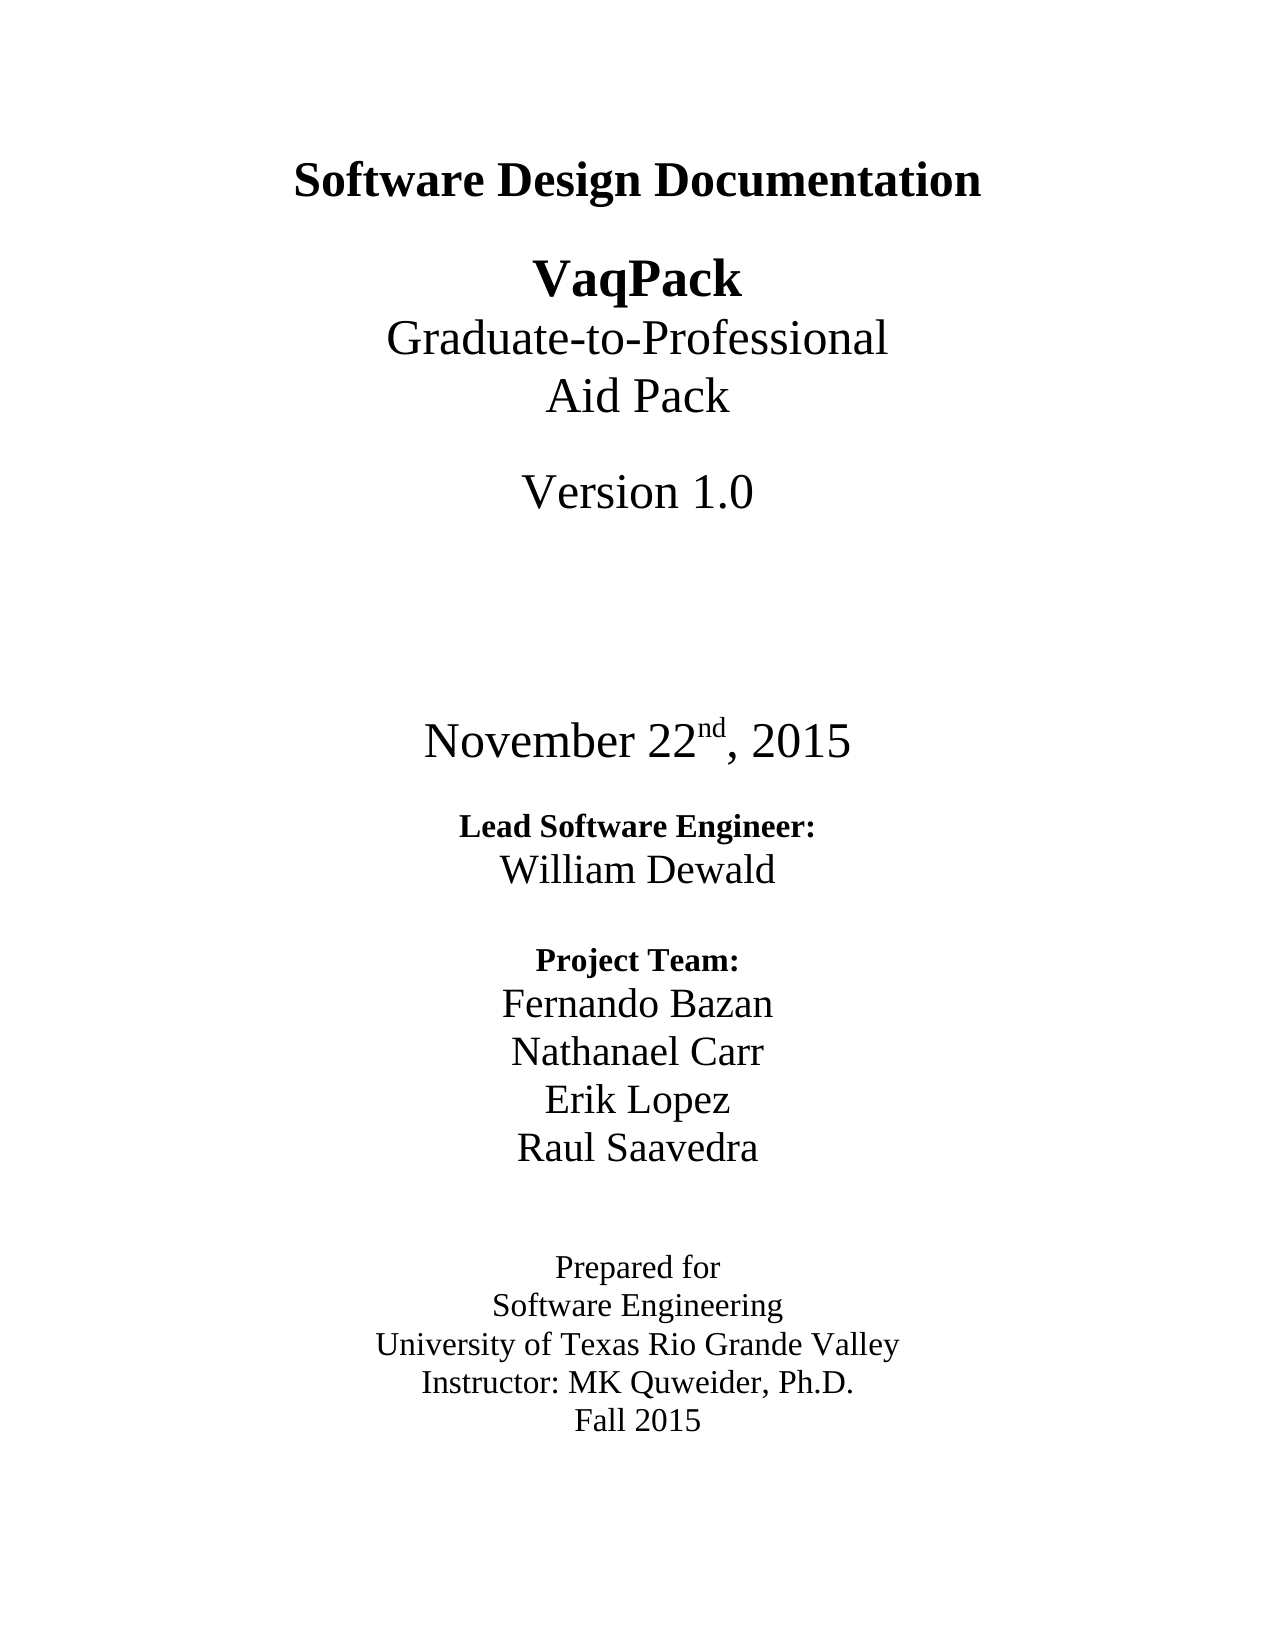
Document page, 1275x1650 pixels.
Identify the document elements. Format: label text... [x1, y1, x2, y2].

text Raul Saavedra [150, 1123, 1125, 1171]
text Fall 2015 [150, 1401, 1125, 1439]
text William Dewald [150, 845, 1125, 893]
text University of Texas Rio Grande Valley [150, 1324, 1125, 1362]
text Version 1.0 [150, 461, 1125, 519]
text Software Engineering [150, 1286, 1125, 1324]
text Erik Lopez [150, 1075, 1125, 1123]
text Project Team: [150, 941, 1125, 979]
text November 22nd, 2015 [150, 711, 1125, 768]
text Aid Pack [150, 366, 1125, 423]
text Nathanael Carr [150, 1027, 1125, 1075]
text Instructor: MK Quweider, Ph.D. [150, 1362, 1125, 1401]
text Prepared for [150, 1247, 1125, 1286]
text Graduate-to-Professional [150, 308, 1125, 366]
text Software Design Documentation [150, 150, 1125, 207]
text Lead Software Engineer: [150, 806, 1125, 845]
text VaqPack [150, 246, 1125, 308]
text Fernando Bazan [150, 979, 1125, 1027]
